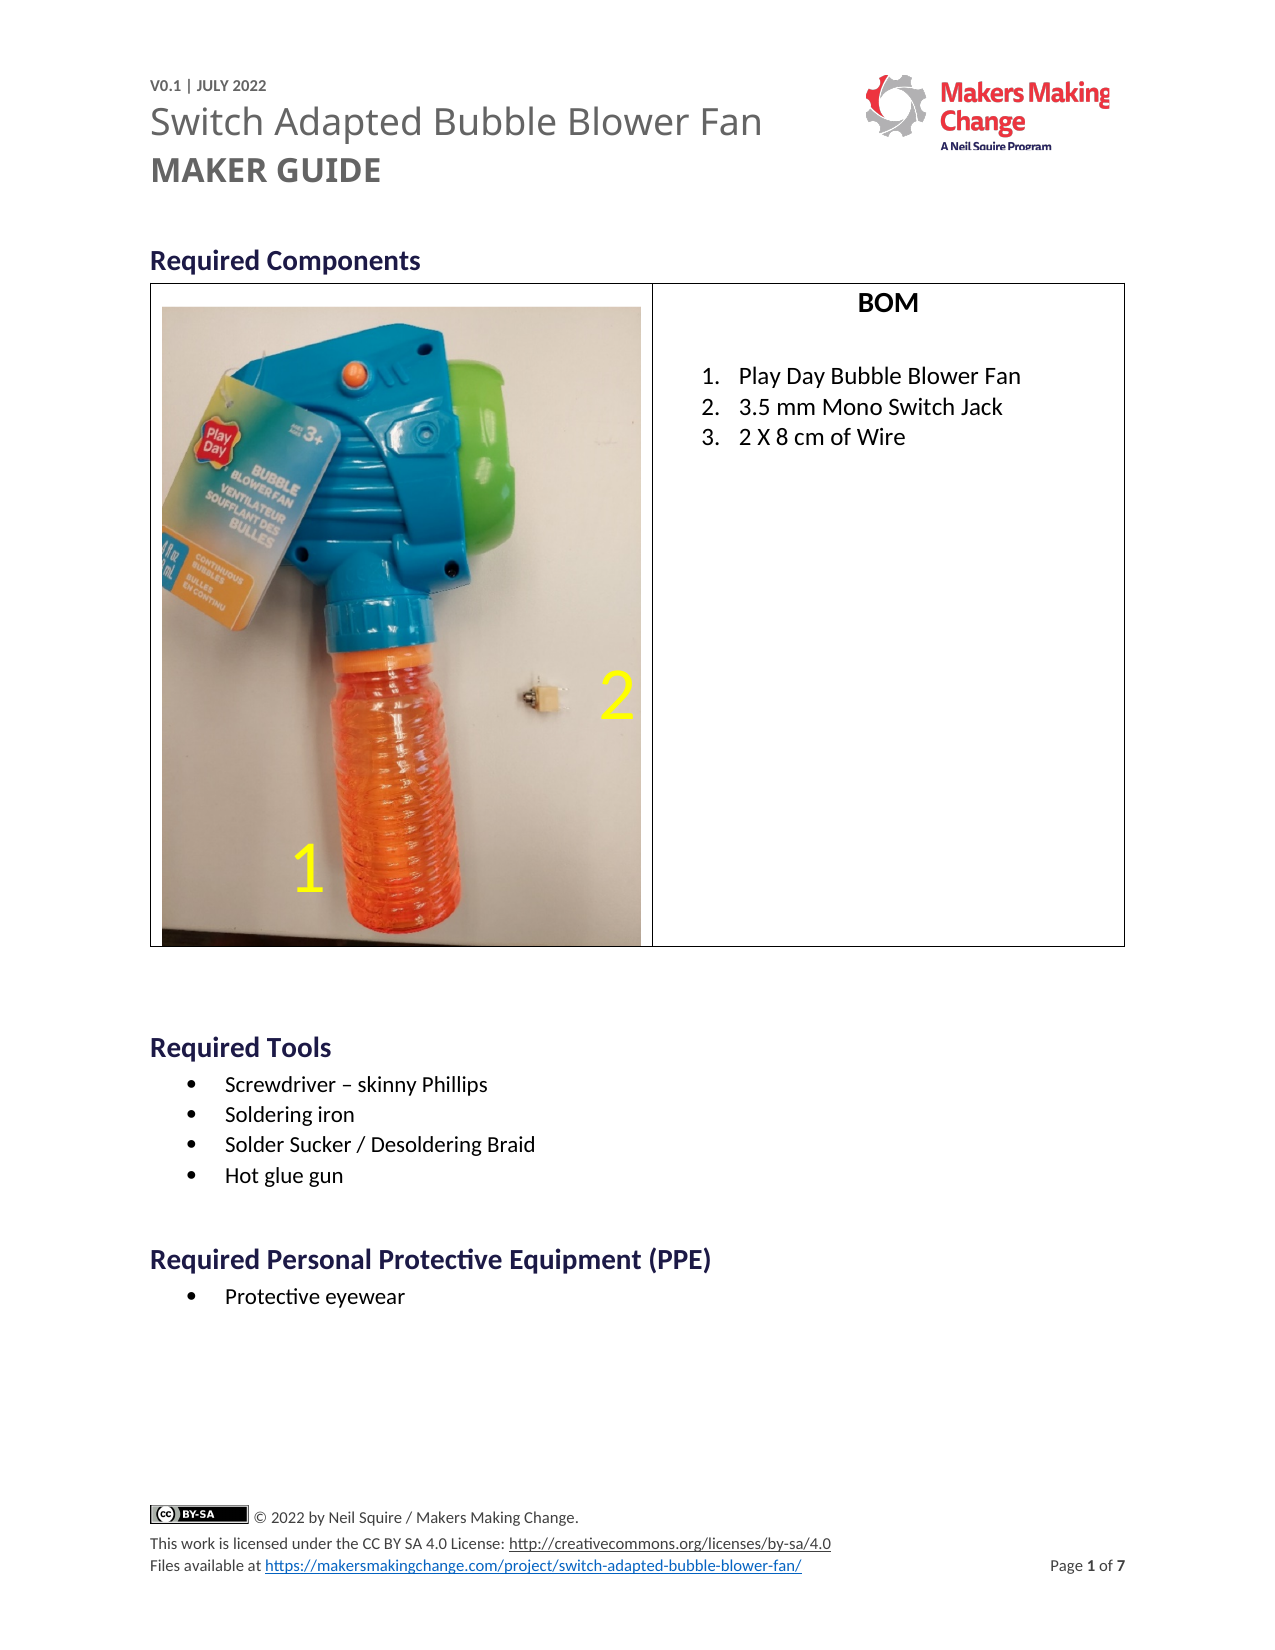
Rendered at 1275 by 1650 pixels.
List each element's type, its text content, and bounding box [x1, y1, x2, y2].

picture [865, 75, 1110, 151]
subtitle Required Personal Protective Equipment (PPE) [150, 1241, 1125, 1277]
list Protective eyewear [187, 1282, 1125, 1310]
picture [150, 1505, 249, 1524]
list Screwdriver – skinny Phillips [187, 1070, 1125, 1098]
list Hot glue gun [187, 1161, 1125, 1189]
table_header [151, 284, 652, 946]
subtitle Required Components [150, 242, 1125, 277]
picture [162, 307, 641, 945]
list Solder Sucker / Desoldering Braid [187, 1131, 1125, 1159]
table_header BOM Play Day Bubble Blower Fan 3.5 mm Mono Switch Jack 2 X 8 cm of Wire [653, 284, 1124, 946]
list Soldering iron [187, 1100, 1125, 1128]
subtitle Required Tools [150, 1029, 1125, 1065]
